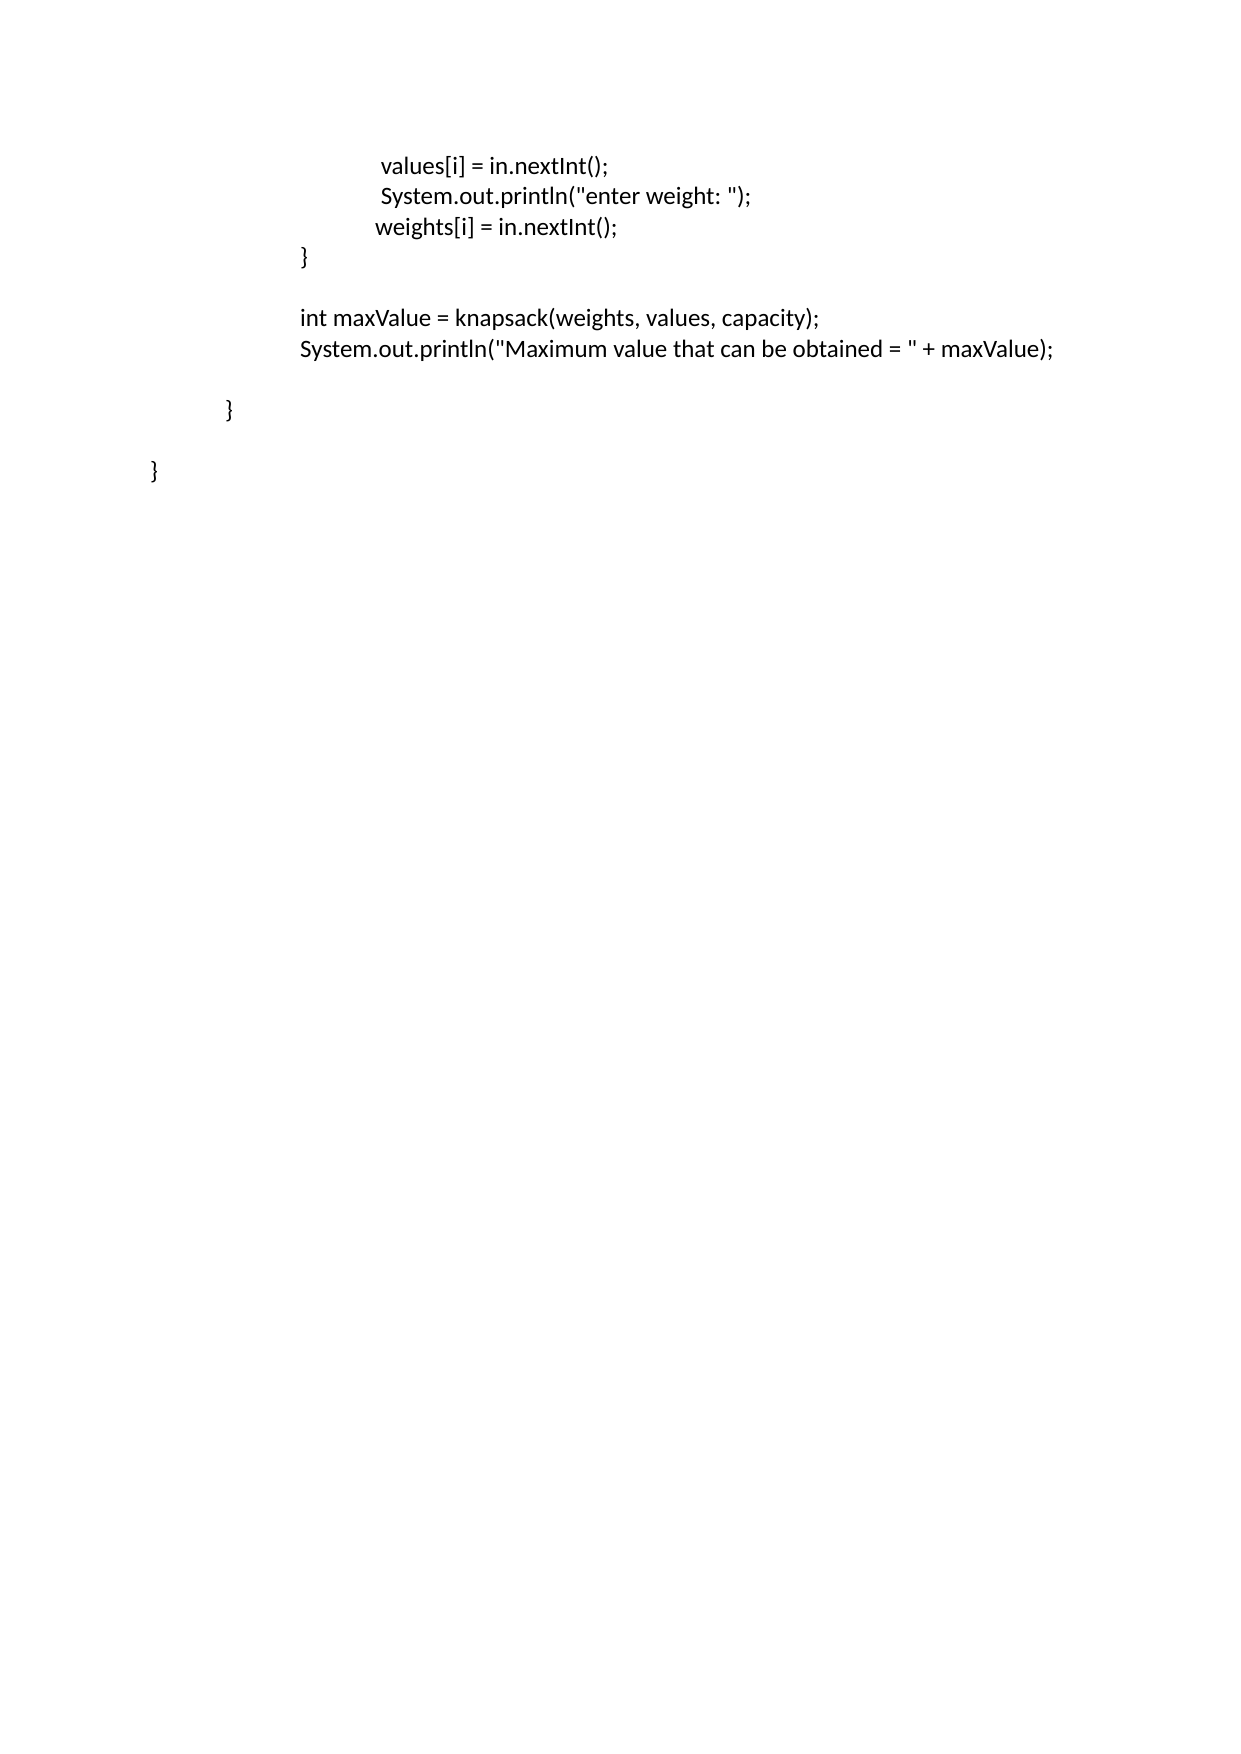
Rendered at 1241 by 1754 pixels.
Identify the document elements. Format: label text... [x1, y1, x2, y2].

text System.out.println("enter weight: "); [150, 181, 1090, 211]
text } [150, 394, 1090, 425]
text weights[i] = in.nextInt(); [150, 211, 1090, 242]
text } [150, 242, 1090, 272]
text System.out.println("Maximum value that can be obtained = " + maxValue); [150, 333, 1090, 364]
text values[i] = in.nextInt(); [150, 150, 1090, 181]
text int maxValue = knapsack(weights, values, capacity); [150, 303, 1090, 333]
text } [150, 455, 1090, 486]
